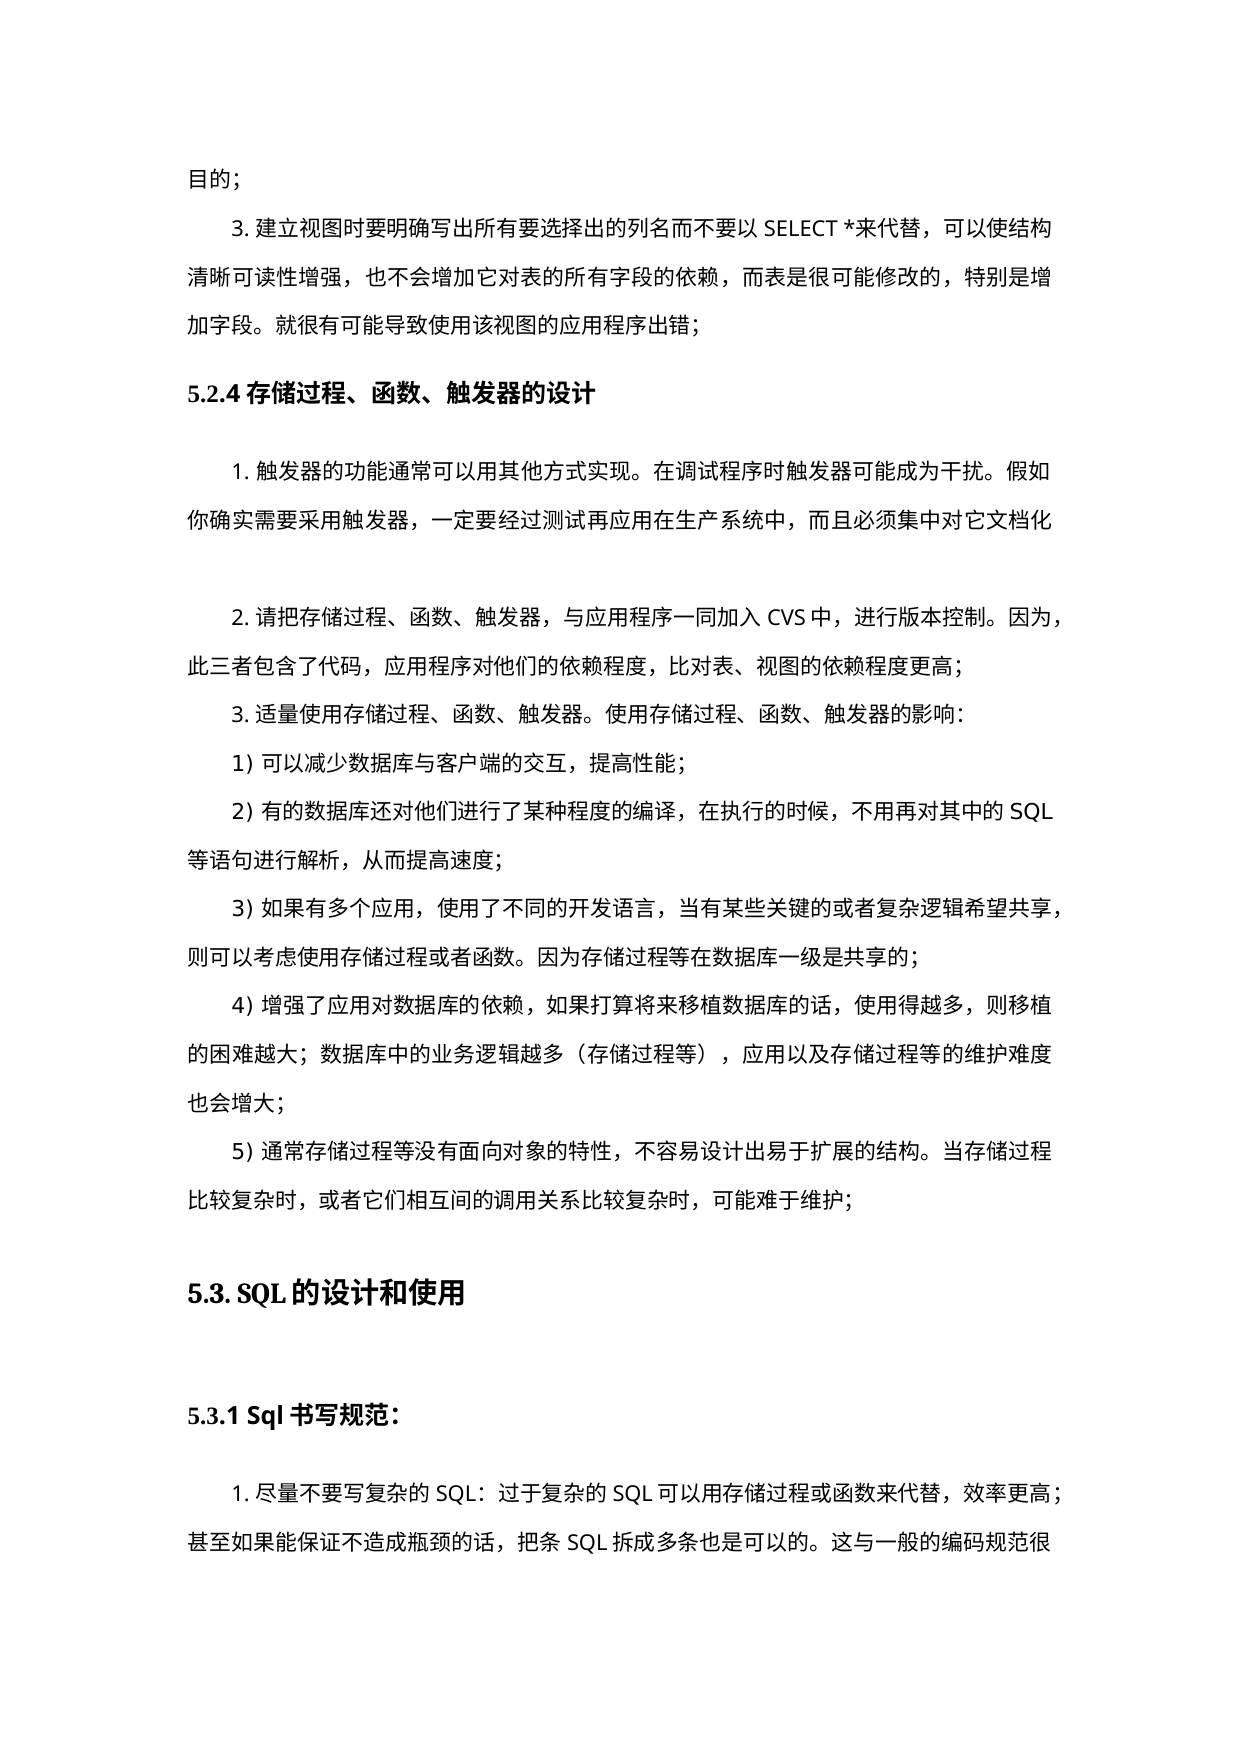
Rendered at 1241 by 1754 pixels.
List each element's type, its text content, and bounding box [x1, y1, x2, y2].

subtitle 存储过程、函数、触发器的设计 [187, 359, 1053, 424]
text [187, 162, 1053, 194]
text 2) 有的数据库还对他们进行了某种程度的编译，在执行的时候，不用再对其中的SQL等语句进行解析，从而提高速度； [187, 794, 1053, 875]
subtitle Sql书写规范： [187, 1381, 1053, 1446]
text 3) 如果有多个应用，使用了不同的开发语言，当有某些关键的或者复杂逻辑希望共享，则可以考虑使用存储过程或者函数。因为存储过程等在数据库一级是共享的； [187, 891, 1053, 972]
text 4) 增强了应用对数据库的依赖，如果打算将来移植数据库的话，使用得越多，则移植的困难越大；数据库中的业务逻辑越多（存储过程等），应用以及存储过程等的维护难度也会增大； [187, 988, 1053, 1118]
text 3. 建立视图时要明确写出所有要选择出的列名而不要以SELECT *来代替，可以使结构清晰可读性增强，也不会增加它对表的所有字段的依赖，而表是很可能修改的，特别是增加字段。就很有可能导致使用该视图的应用程序出错； [187, 210, 1053, 340]
subtitle 5.3. SQL的设计和使用 [187, 1258, 1053, 1323]
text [187, 1475, 1053, 1557]
text 2. 请把存储过程、函数、触发器，与应用程序一同加入CVS中，进行版本控制。因为，此三者包含了代码，应用程序对他们的依赖程度，比对表、视图的依赖程度更高； [187, 600, 1053, 681]
text 1. 触发器的功能通常可以用其他方式实现。在调试程序时触发器可能成为干扰。假如你确实需要采用触发器，一定要经过测试再应用在生产系统中，而且必须集中对它文档化。 [187, 454, 1053, 584]
text 5) 通常存储过程等没有面向对象的特性，不容易设计出易于扩展的结构。当存储过程比较复杂时，或者它们相互间的调用关系比较复杂时，可能难于维护； [187, 1134, 1053, 1215]
text 1) 可以减少数据库与客户端的交互，提高性能； [187, 745, 1053, 778]
text 3. 适量使用存储过程、函数、触发器。使用存储过程、函数、触发器的影响： [187, 697, 1053, 729]
